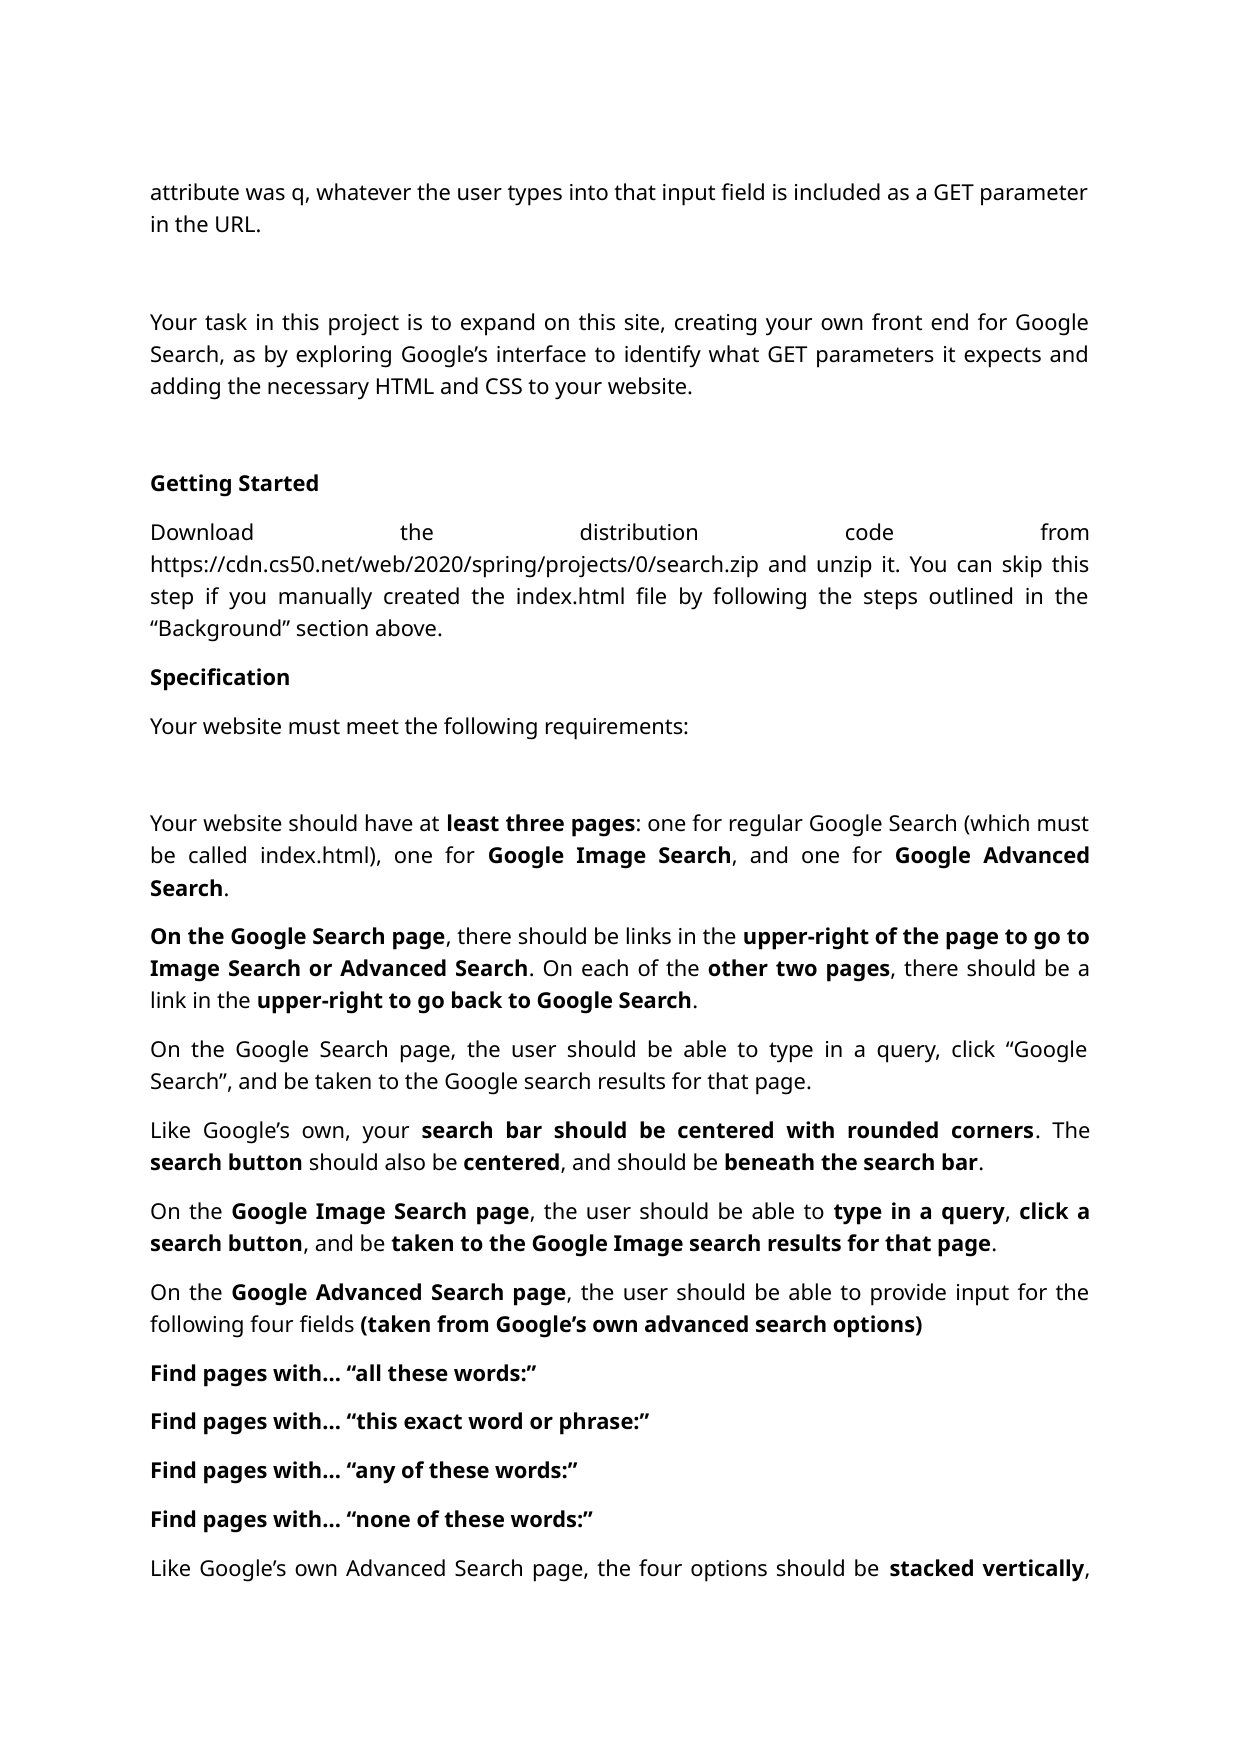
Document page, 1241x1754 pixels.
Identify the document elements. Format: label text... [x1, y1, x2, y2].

text On the Google Search page, there should be links in the upper-right of the page to go to Image Search or Advanced Search. On each of the other two pages, there should be a link in the upper-right to go back to Google Search. [150, 921, 1090, 1015]
text Your website should have at least three pages: one for regular Google Search (which must be called index.html), one for Google Image Search, and one for Google Advanced Search. [150, 808, 1090, 902]
text Getting Started [150, 468, 1090, 498]
text Your task in this project is to expand on this site, creating your own front end for Google Search, as by exploring Google’s interface to identify what GET parameters it expects and adding the necessary HTML and CSS to your website. [150, 307, 1090, 401]
text Find pages with… “this exact word or phrase:” [150, 1406, 1090, 1436]
text Like Google’s own, your search bar should be centered with rounded corners. The search button should also be centered, and should be beneath the search bar. [150, 1115, 1090, 1177]
text On the Google Search page, the user should be able to type in a query, click “Google Search”, and be taken to the Google search results for that page. [150, 1034, 1090, 1096]
text On the Google Image Search page, the user should be able to type in a query, click a search button, and be taken to the Google Image search results for that page. [150, 1196, 1090, 1258]
text Specification [150, 662, 1090, 692]
text Your website must meet the following requirements: [150, 711, 1090, 741]
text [150, 177, 1090, 239]
text Find pages with… “none of these words:” [150, 1504, 1090, 1534]
text Find pages with… “all these words:” [150, 1358, 1090, 1387]
text Find pages with… “any of these words:” [150, 1455, 1090, 1485]
text On the Google Advanced Search page, the user should be able to provide input for the following four fields (taken from Google’s own advanced search options) [150, 1277, 1090, 1339]
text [150, 1553, 1090, 1582]
text Download the distribution code from https://cdn.cs50.net/web/2020/spring/projects/0/search.zip and unzip it. You can skip this step if you manually created the index.html file by following the steps outlined in the “Background” section above. [150, 517, 1090, 643]
